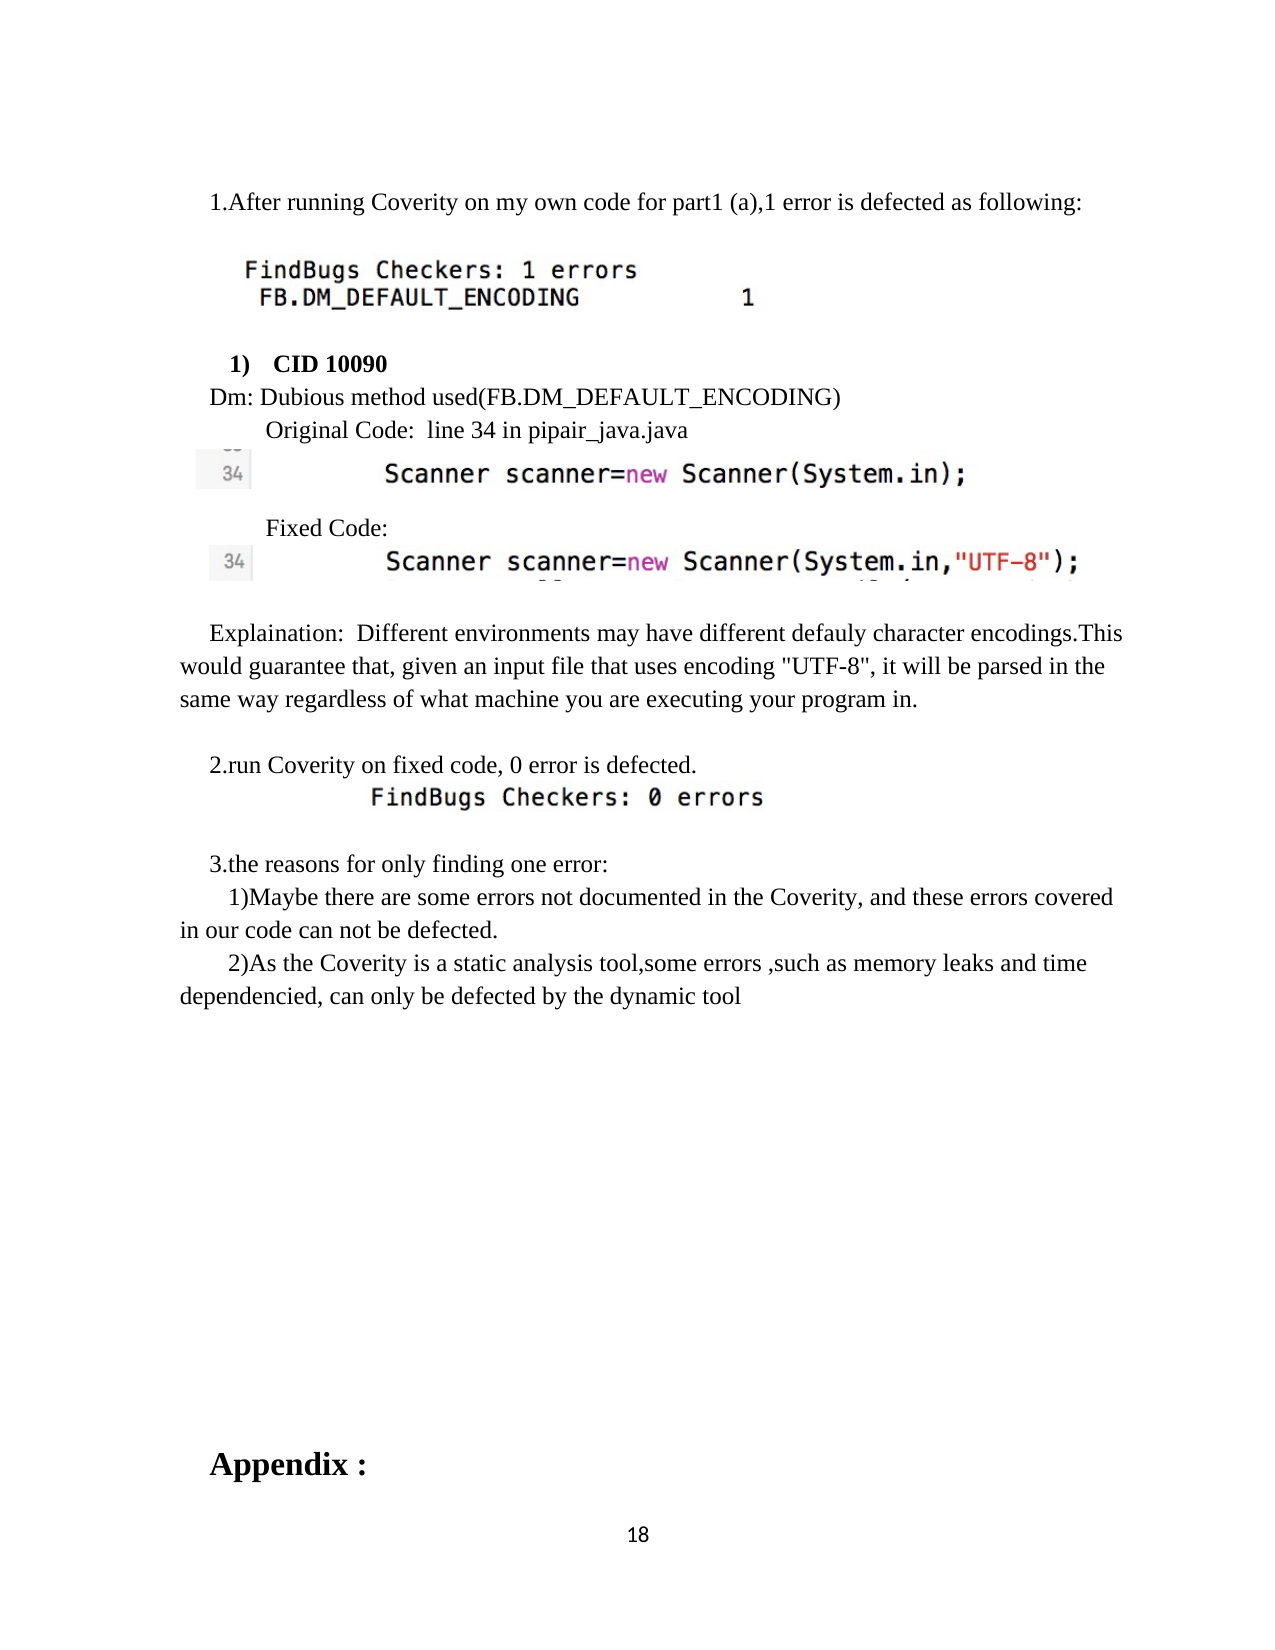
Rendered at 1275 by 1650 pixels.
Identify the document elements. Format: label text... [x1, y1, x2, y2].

list 2)As the Coverity is a static analysis tool,some errors ,such as memory leaks and time dependencied, can only be defected by the dynamic tool [179, 948, 1125, 1010]
picture [240, 253, 839, 312]
list Appendix : [179, 1444, 1125, 1482]
list Dm: Dubious method used(FB.DM_DEFAULT_ENCODING) [179, 382, 1125, 411]
list 3.the reasons for only finding one error: [179, 849, 1125, 878]
list Explaination: Different environments may have different defauly character encodings.This would guarantee that, given an input file that uses encoding "UTF-8", it will be parsed in the same way regardless of what machine you are executing your program in. [179, 618, 1125, 713]
list 1)Maybe there are some errors not documented in the Coverity, and these errors covered in our code can not be defected. [179, 882, 1125, 944]
list 1.After running Coverity on my own code for part1 (a),1 error is defected as following: [179, 187, 1125, 216]
picture [209, 545, 1105, 581]
picture [364, 780, 788, 812]
list Fixed Code: [179, 513, 1125, 541]
list 2.run Coverity on fixed code, 0 error is defected. [179, 750, 1125, 779]
picture [195, 449, 988, 489]
list CID 10090 [229, 349, 1125, 378]
list Original Code: line 34 in pipair_java.java [179, 415, 1125, 444]
